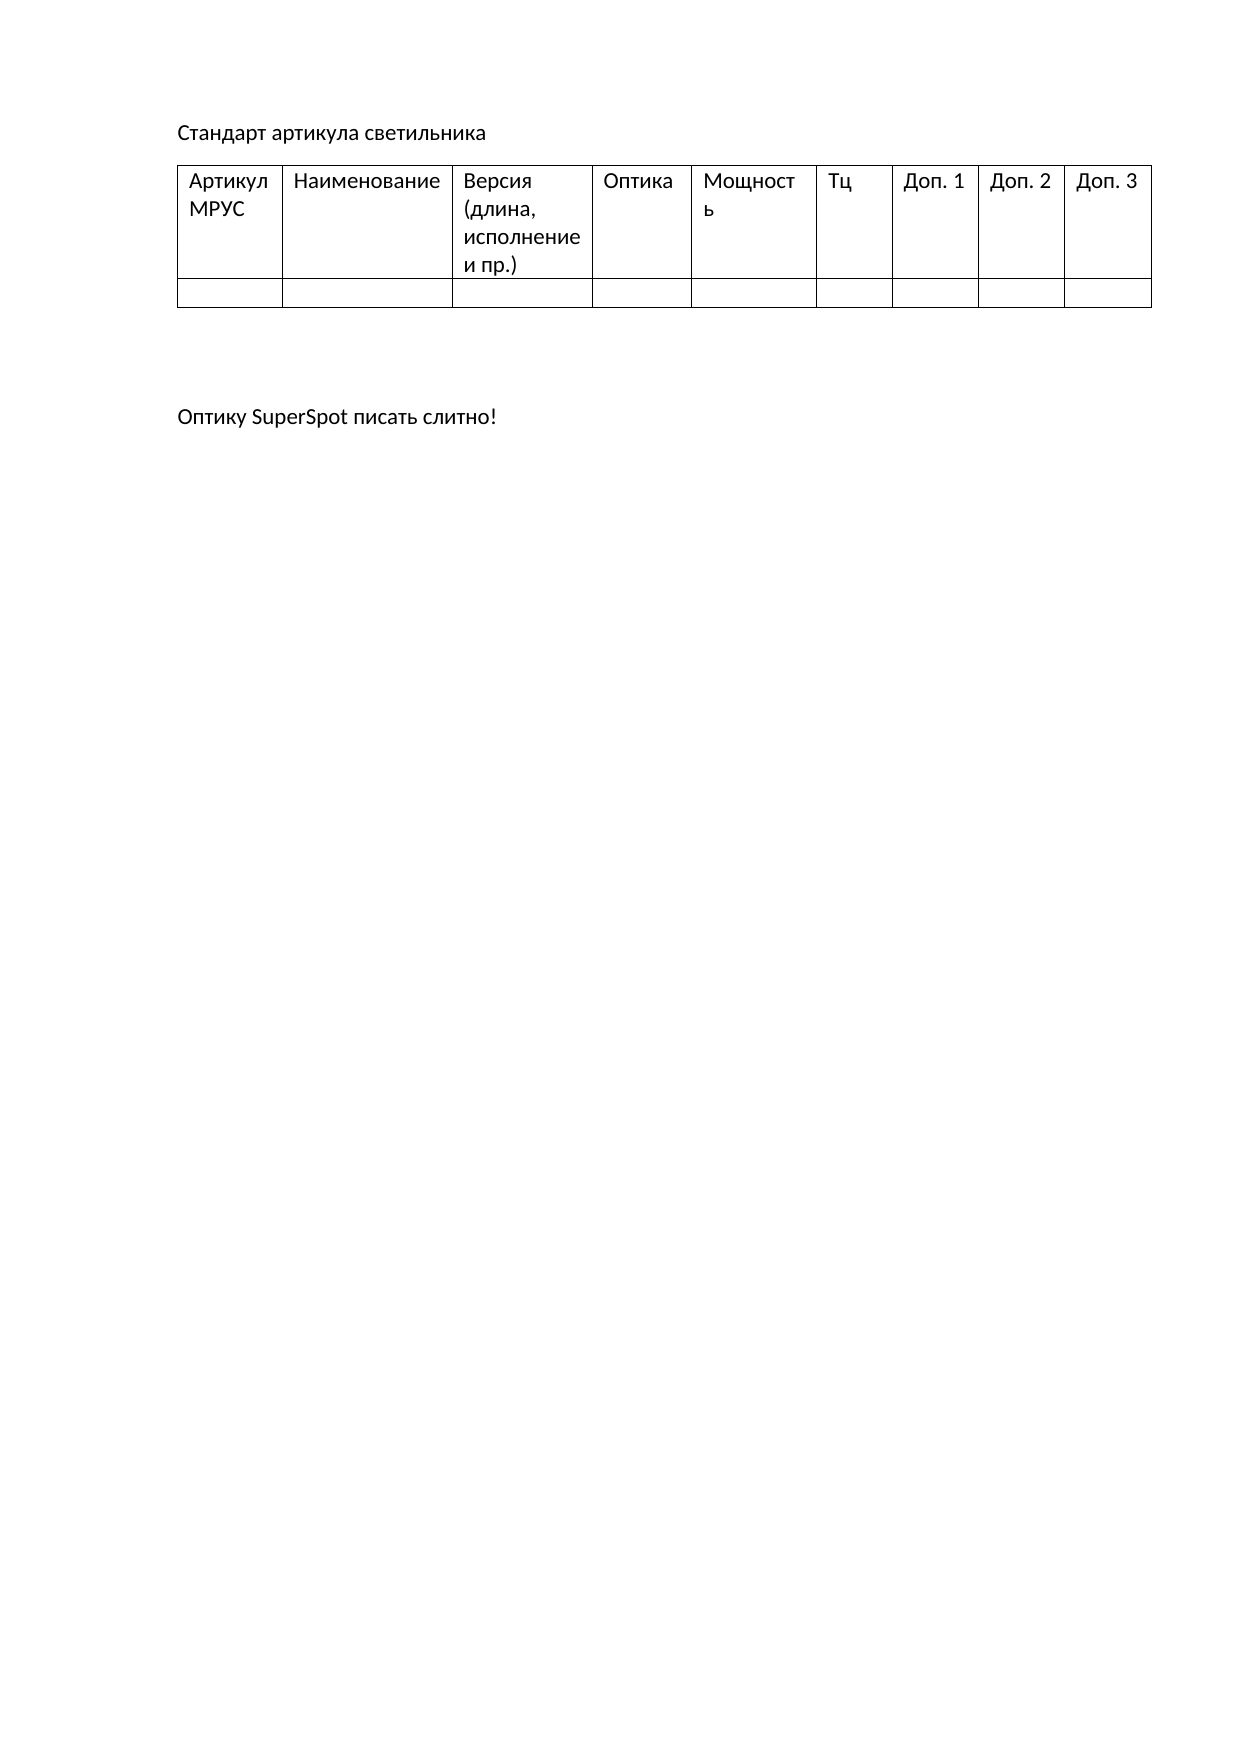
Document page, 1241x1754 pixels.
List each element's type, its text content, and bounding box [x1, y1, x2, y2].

table_header Тц [817, 166, 892, 278]
table_cell [893, 279, 978, 307]
table_cell [1065, 279, 1151, 307]
table_header Оптика [593, 166, 691, 278]
table_header Версия (длина, исполнение и пр.) [453, 166, 592, 278]
table_header Доп. 3 [1065, 166, 1151, 278]
table_cell [692, 279, 816, 307]
table_header Мощность [692, 166, 816, 278]
table_cell [593, 279, 691, 307]
table_cell [178, 279, 282, 307]
table_header Наименование [283, 166, 452, 278]
table_header Артикул МРУС [178, 166, 282, 278]
text Оптику SuperSpot писать слитно! [177, 402, 1152, 430]
table_cell [453, 279, 592, 307]
text Стандарт артикула светильника [177, 118, 1152, 146]
table_header Доп. 2 [979, 166, 1064, 278]
table_cell [979, 279, 1064, 307]
table_cell [283, 279, 452, 307]
table_header Доп. 1 [893, 166, 978, 278]
table_cell [817, 279, 892, 307]
